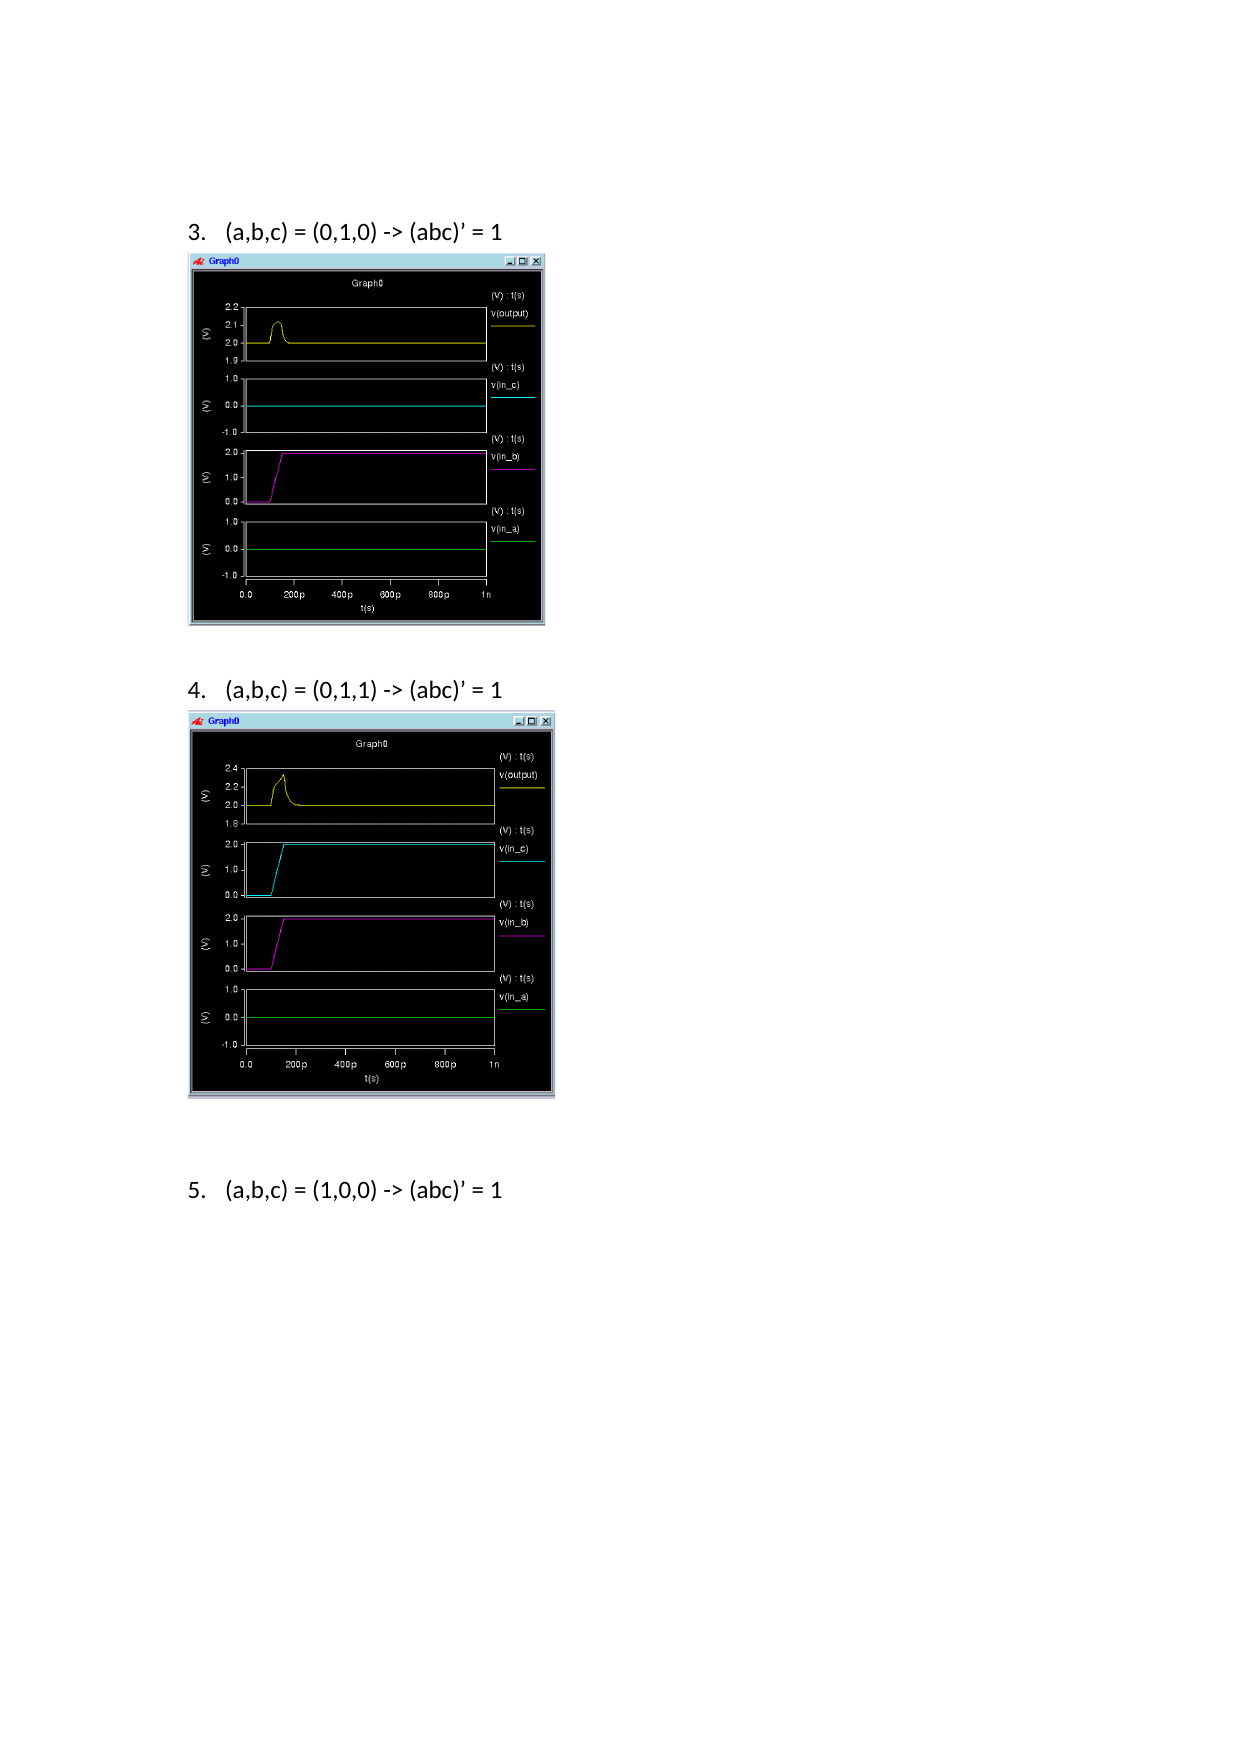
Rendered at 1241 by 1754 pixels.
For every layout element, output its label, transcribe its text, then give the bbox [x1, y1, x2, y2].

list (a,b,c) = (0,1,0) -> (abc)’ = 1 [187, 210, 1053, 252]
list (a,b,c) = (1,0,0) -> (abc)’ = 1 [187, 1169, 1053, 1210]
picture [187, 252, 546, 626]
picture [187, 710, 555, 1099]
list (a,b,c) = (0,1,1) -> (abc)’ = 1 [187, 669, 1053, 710]
